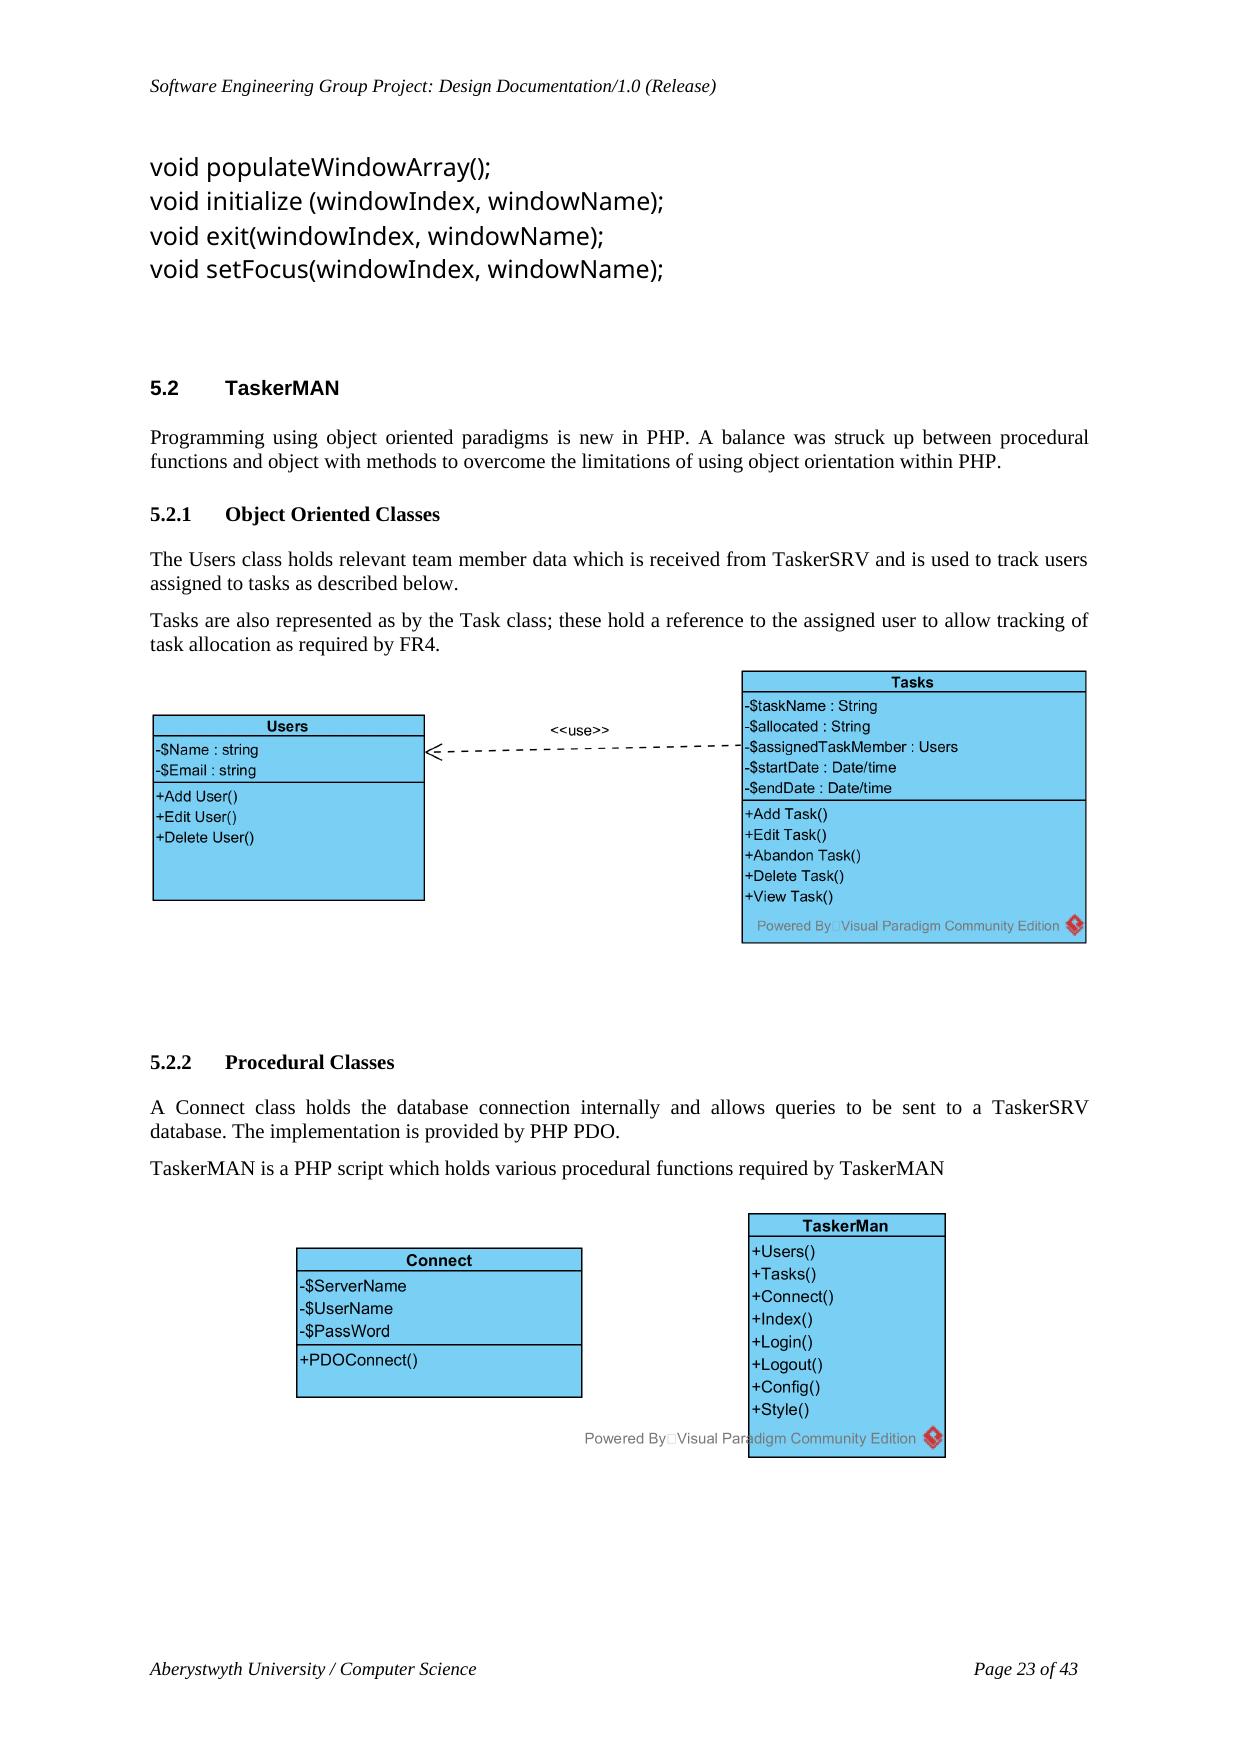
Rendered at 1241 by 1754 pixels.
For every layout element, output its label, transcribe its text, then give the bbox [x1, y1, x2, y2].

picture [293, 1210, 946, 1458]
subtitle Object Oriented Classes [150, 502, 1090, 526]
picture [150, 668, 1091, 948]
text Tasks are also represented as by the Task class; these hold a reference to the assigned user to allow tracking of task allocation as required by FR4. [150, 608, 1090, 656]
text The Users class holds relevant team member data which is received from TaskerSRV and is used to track users assigned to tasks as described below. [150, 547, 1090, 595]
text void populateWindowArray(); [150, 150, 1090, 184]
subtitle Procedural Classes [150, 1050, 1090, 1074]
text void setFocus(windowIndex, windowName); [150, 252, 1090, 286]
text void exit(windowIndex, windowName); [150, 218, 1090, 252]
text A Connect class holds the database connection internally and allows queries to be sent to a TaskerSRV database. The implementation is provided by PHP PDO. [150, 1095, 1090, 1143]
text TaskerMAN is a PHP script which holds various procedural functions required by TaskerMAN [150, 1155, 1090, 1179]
subtitle TaskerMAN [150, 376, 1090, 400]
text void initialize (windowIndex, windowName); [150, 184, 1090, 218]
